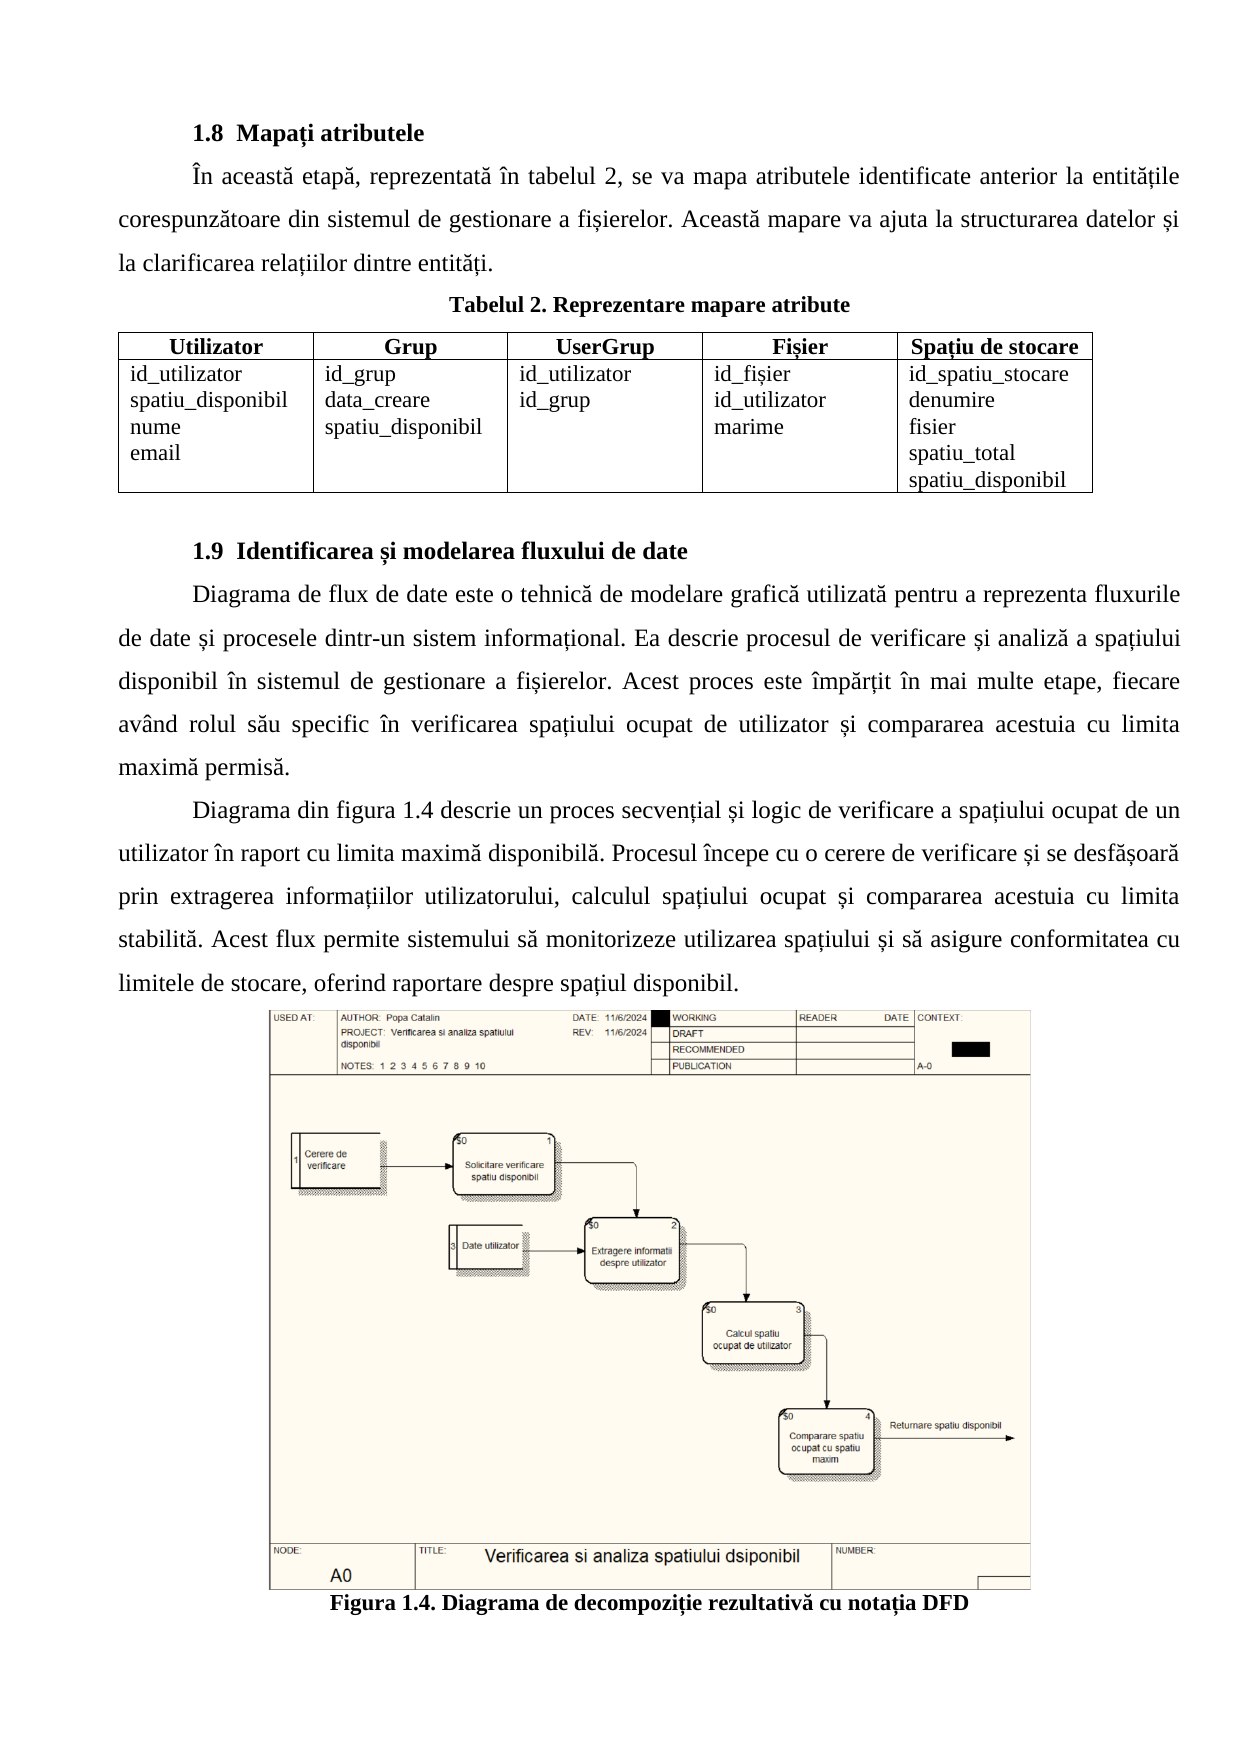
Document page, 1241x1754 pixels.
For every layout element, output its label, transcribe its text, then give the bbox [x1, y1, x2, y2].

table_header UserGrup [508, 333, 702, 359]
table_header Utilizator [119, 333, 313, 359]
table_cell id_spatiu_stocare denumire fisier spatiu_total spatiu_disponibil [898, 360, 1092, 492]
text În această etapă, reprezentată în tabelul 2, se va mapa atributele identificate anterior la entitățile corespunzătoare din sistemul de gestionare a fișierelor. Această mapare va ajuta la structurarea datelor și la clarificarea relațiilor dintre entități. [118, 161, 1181, 276]
table_header Spațiu de stocare [898, 333, 1092, 359]
text Mapați atributele [192, 118, 1181, 147]
table_header Fișier [703, 333, 897, 359]
table_cell id_utilizator spatiu_disponibil nume email [119, 360, 313, 492]
text Diagrama de flux de date este o tehnică de modelare grafică utilizată pentru a reprezenta fluxurile de date și procesele dintr-un sistem informațional. Ea descrie procesul de verificare și analiză a spațiului disponibil în sistemul de gestionare a fișierelor. Acest proces este împărțit în mai multe etape, fiecare având rolul său specific în verificarea spațiului ocupat de utilizator și compararea acestuia cu limita maximă permisă. [118, 579, 1181, 781]
text Diagrama din figura 1.4 descrie un proces secvențial și logic de verificare a spațiului ocupat de un utilizator în raport cu limita maximă disponibilă. Procesul începe cu o cerere de verificare și se desfășoară prin extragerea informațiilor utilizatorului, calculul spațiului ocupat și compararea acestuia cu limita stabilită. Acest flux permite sistemului să monitorizeze utilizarea spațiului și să asigure conformitatea cu limitele de stocare, oferind raportare despre spațiul disponibil. [118, 795, 1181, 996]
table_cell id_grup data_creare spatiu_disponibil [314, 360, 507, 492]
table_cell id_fișier id_utilizator marime [703, 360, 897, 492]
text Identificarea și modelarea fluxului de date [192, 536, 1181, 565]
table_cell id_utilizator id_grup [508, 360, 702, 492]
table_header Grup [314, 333, 507, 359]
text Tabelul 2. Reprezentare mapare atribute [118, 291, 1181, 317]
picture [268, 1010, 1031, 1590]
text Figura 1.4. Diagrama de decompoziție rezultativă cu notația DFD [118, 1589, 1181, 1616]
